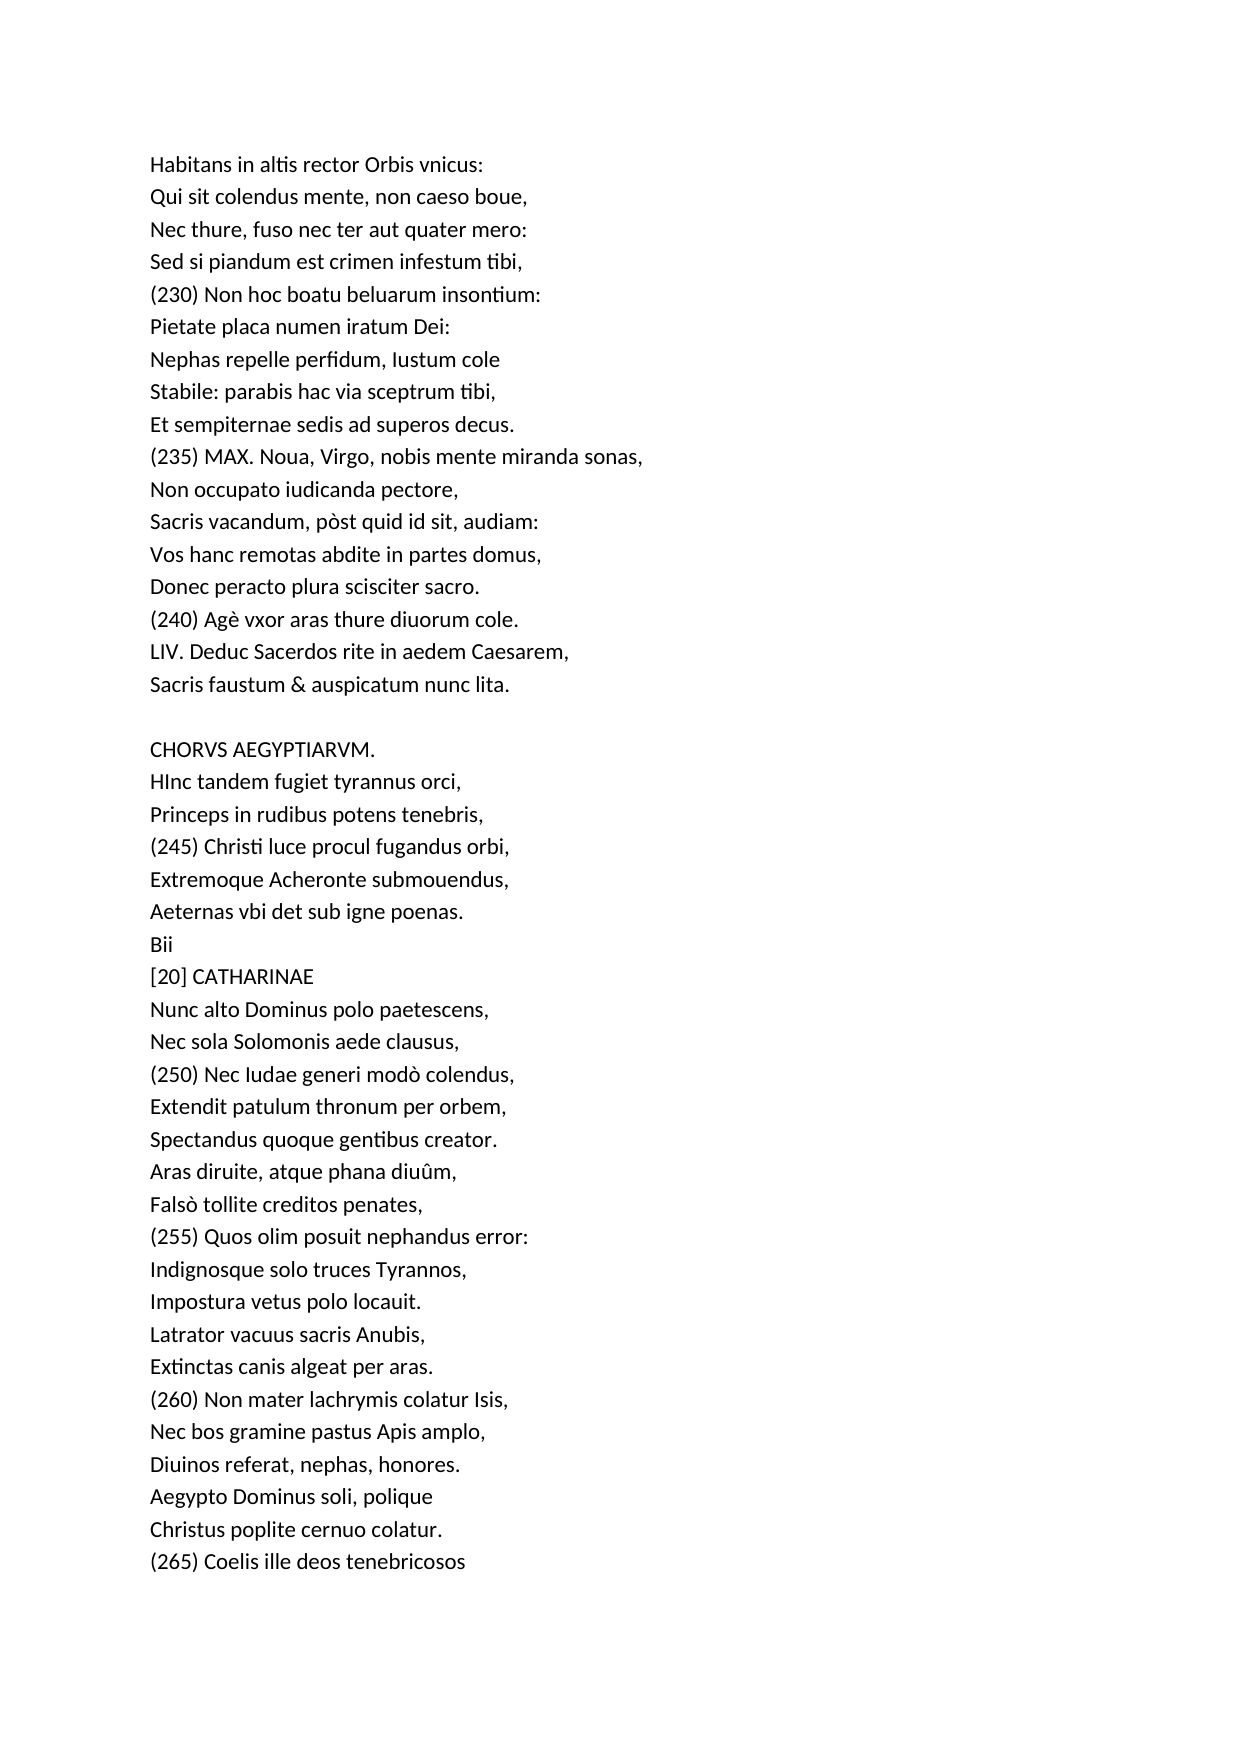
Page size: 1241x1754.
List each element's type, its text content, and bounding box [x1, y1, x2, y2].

text CHORVS AEGYPTIARVM. HInc tandem fugiet tyrannus orci, Princeps in rudibus potens tenebris, (245) Christi luce procul fugandus orbi, Extremoque Acheronte submouendus, Aeternas vbi det sub igne poenas. Bii [150, 735, 1090, 958]
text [150, 150, 1090, 731]
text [150, 962, 1090, 1576]
